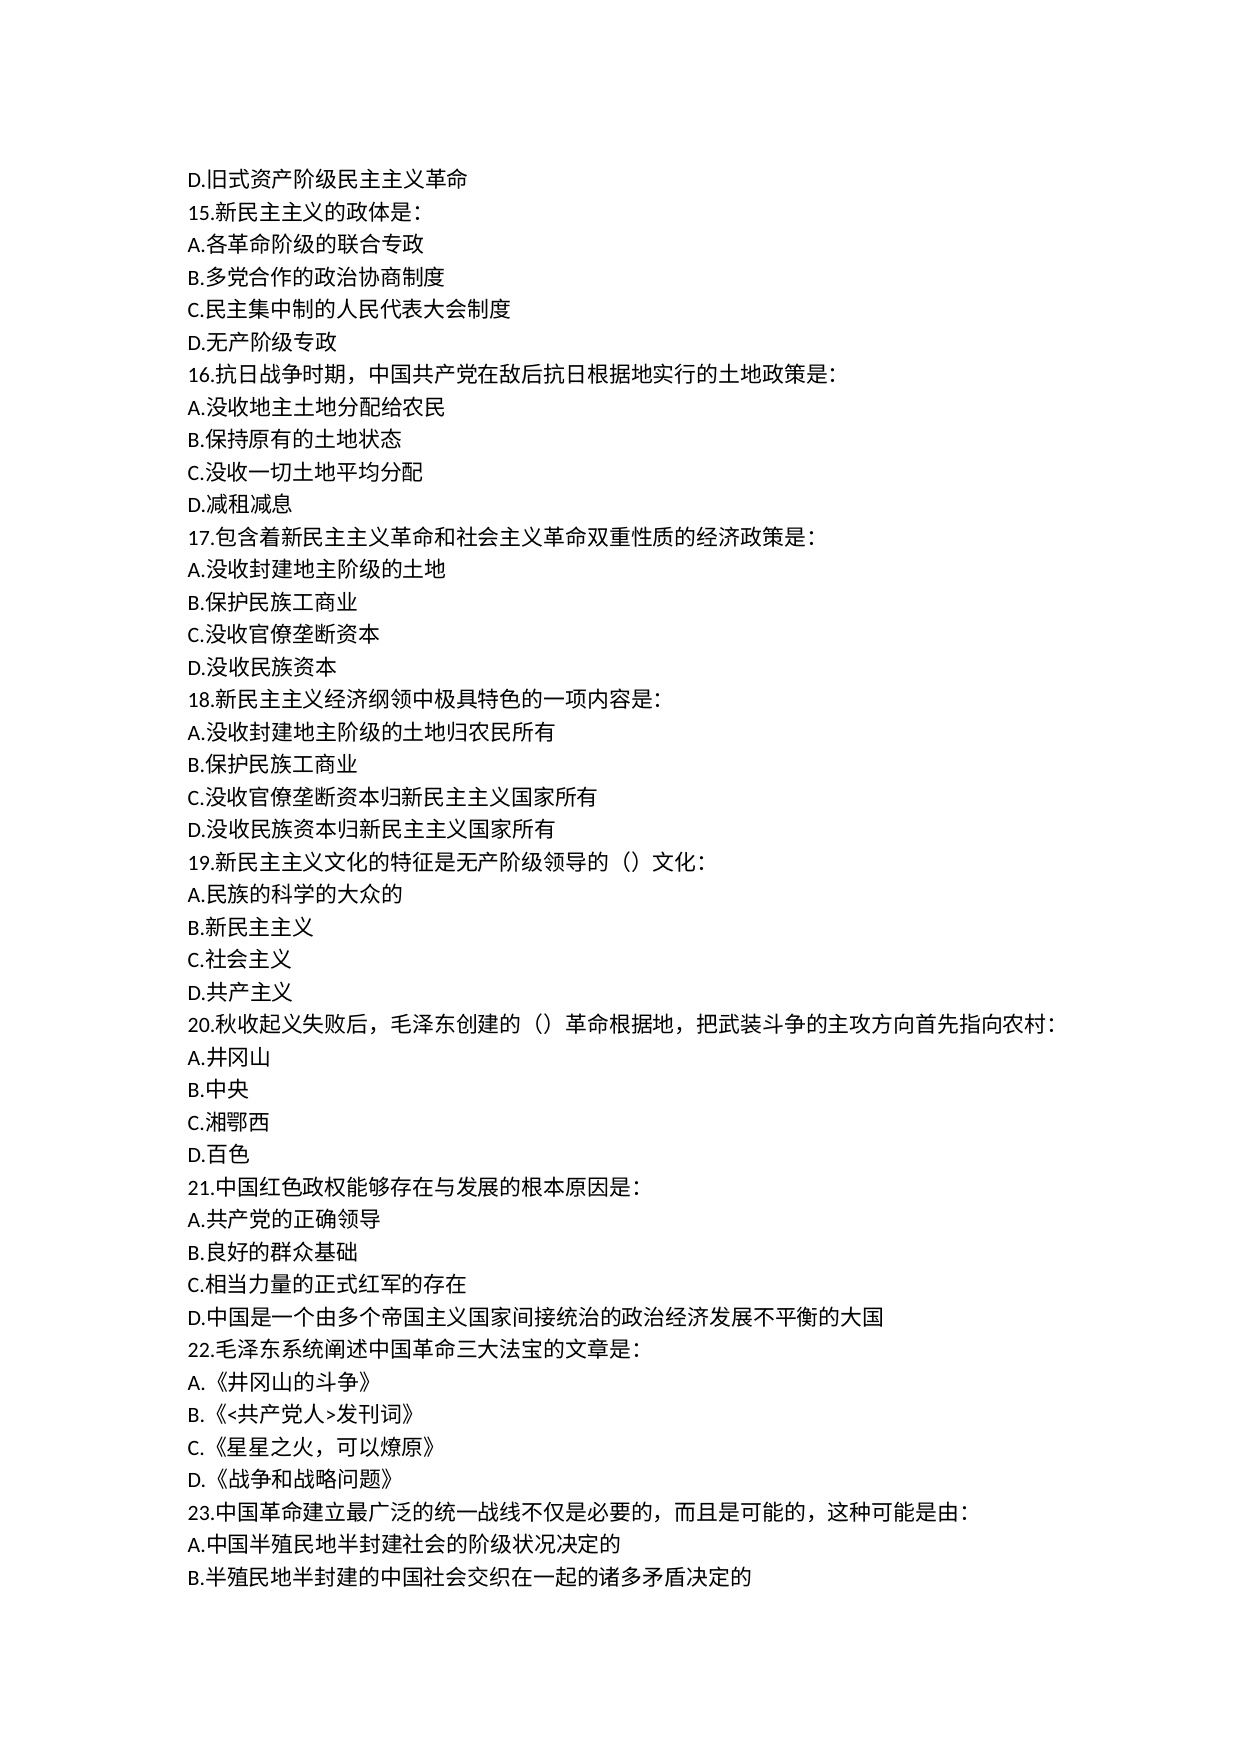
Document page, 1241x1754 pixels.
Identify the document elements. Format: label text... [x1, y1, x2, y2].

text 15.新民主主义的政体是： [187, 194, 1053, 227]
text 21.中国红色政权能够存在与发展的根本原因是： [187, 1169, 1053, 1202]
text A.井冈山 [187, 1039, 1053, 1072]
text B.良好的群众基础 [187, 1234, 1053, 1267]
text A.中国半殖民地半封建社会的阶级状况决定的 [187, 1527, 1053, 1559]
text A.共产党的正确领导 [187, 1202, 1053, 1234]
text 17.包含着新民主主义革命和社会主义革命双重性质的经济政策是： [187, 519, 1053, 552]
text C.相当力量的正式红军的存在 [187, 1267, 1053, 1299]
text 18.新民主主义经济纲领中极具特色的一项内容是： [187, 682, 1053, 714]
text D.《战争和战略问题》 [187, 1462, 1053, 1494]
text B.中央 [187, 1072, 1053, 1104]
text C.没收一切土地平均分配 [187, 454, 1053, 487]
text 22.毛泽东系统阐述中国革命三大法宝的文章是： [187, 1332, 1053, 1364]
text A.没收封建地主阶级的土地归农民所有 [187, 714, 1053, 747]
text C.社会主义 [187, 942, 1053, 974]
text D.没收民族资本归新民主主义国家所有 [187, 812, 1053, 844]
text 19.新民主主义文化的特征是无产阶级领导的（）文化： [187, 844, 1053, 877]
text C.《星星之火，可以燎原》 [187, 1429, 1053, 1462]
text B.新民主主义 [187, 909, 1053, 942]
text B.多党合作的政治协商制度 [187, 259, 1053, 292]
text B.保护民族工商业 [187, 747, 1053, 779]
text D.减租减息 [187, 487, 1053, 519]
text D.百色 [187, 1137, 1053, 1169]
text A.民族的科学的大众的 [187, 877, 1053, 909]
text B.保护民族工商业 [187, 584, 1053, 617]
text B.《<共产党人>发刊词》 [187, 1397, 1053, 1429]
text A.没收地主土地分配给农民 [187, 389, 1053, 422]
text B.保持原有的土地状态 [187, 422, 1053, 454]
text D.中国是一个由多个帝国主义国家间接统治的政治经济发展不平衡的大国 [187, 1299, 1053, 1332]
text A.没收封建地主阶级的土地 [187, 552, 1053, 584]
text C.民主集中制的人民代表大会制度 [187, 292, 1053, 324]
text B.半殖民地半封建的中国社会交织在一起的诸多矛盾决定的 [187, 1559, 1053, 1592]
text D.无产阶级专政 [187, 324, 1053, 357]
text 20.秋收起义失败后，毛泽东创建的（）革命根据地，把武装斗争的主攻方向首先指向农村： [187, 1007, 1053, 1039]
text C.湘鄂西 [187, 1104, 1053, 1137]
text 23.中国革命建立最广泛的统一战线不仅是必要的，而且是可能的，这种可能是由： [187, 1494, 1053, 1527]
text D.共产主义 [187, 974, 1053, 1007]
text D.旧式资产阶级民主主义革命 [187, 162, 1053, 194]
text A.各革命阶级的联合专政 [187, 227, 1053, 259]
text D.没收民族资本 [187, 649, 1053, 682]
text A.《井冈山的斗争》 [187, 1364, 1053, 1397]
text C.没收官僚垄断资本归新民主主义国家所有 [187, 779, 1053, 812]
text 16.抗日战争时期，中国共产党在敌后抗日根据地实行的土地政策是： [187, 357, 1053, 389]
text C.没收官僚垄断资本 [187, 617, 1053, 649]
